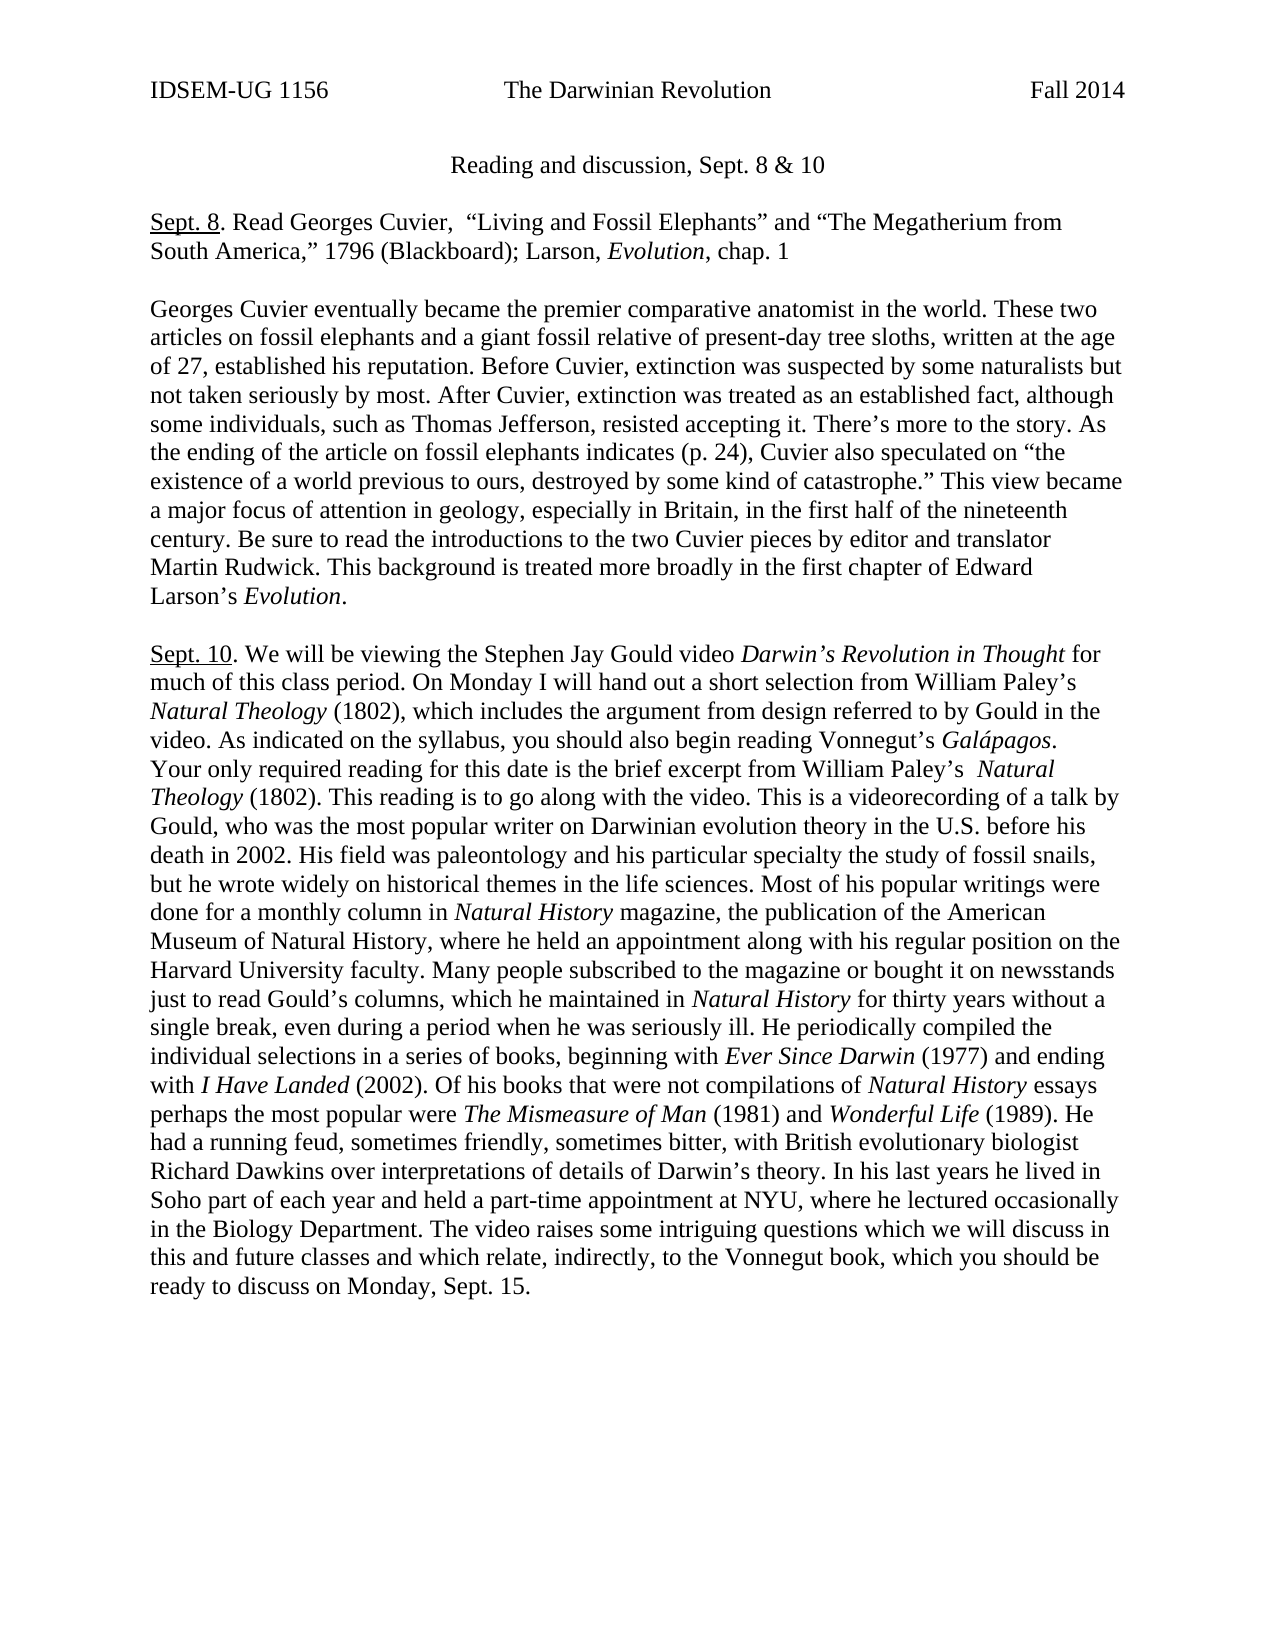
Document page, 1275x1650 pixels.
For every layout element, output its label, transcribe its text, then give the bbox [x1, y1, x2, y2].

text Georges Cuvier eventually became the premier comparative anatomist in the world. These two articles on fossil elephants and a giant fossil relative of present-day tree sloths, written at the age of 27, established his reputation. Before Cuvier, extinction was suspected by some naturalists but not taken seriously by most. After Cuvier, extinction was treated as an established fact, although some individuals, such as Thomas Jefferson, resisted accepting it. There’s more to the story. As the ending of the article on fossil elephants indicates (p. 24), Cuvier also speculated on “the existence of a world previous to ours, destroyed by some kind of catastrophe.” This view became a major focus of attention in geology, especially in Britain, in the first half of the nineteenth century. Be sure to read the introductions to the two Cuvier pieces by editor and translator Martin Rudwick. This background is treated more broadly in the first chapter of Edward Larson’s Evolution. [150, 294, 1125, 610]
text Reading and discussion, Sept. 8 & 10 [150, 150, 1125, 179]
text Sept. 10. We will be viewing the Stephen Jay Gould video Darwin’s Revolution in Thought for much of this class period. On Monday I will hand out a short selection from William Paley’s Natural Theology (1802), which includes the argument from design referred to by Gould in the video. As indicated on the syllabus, you should also begin reading Vonnegut’s Galápagos. [150, 639, 1125, 754]
text Your only required reading for this date is the brief excerpt from William Paley’s Natural Theology (1802). This reading is to go along with the video. This is a videorecording of a talk by Gould, who was the most popular writer on Darwinian evolution theory in the U.S. before his death in 2002. His field was paleontology and his particular specialty the study of fossil snails, but he wrote widely on historical themes in the life sciences. Most of his popular writings were done for a monthly column in Natural History magazine, the publication of the American Museum of Natural History, where he held an appointment along with his regular position on the Harvard University faculty. Many people subscribed to the magazine or bought it on newsstands just to read Gould’s columns, which he maintained in Natural History for thirty years without a single break, even during a period when he was seriously ill. He periodically compiled the individual selections in a series of books, beginning with Ever Since Darwin (1977) and ending with I Have Landed (2002). Of his books that were not compilations of Natural History essays perhaps the most popular were The Mismeasure of Man (1981) and Wonderful Life (1989). He had a running feud, sometimes friendly, sometimes bitter, with British evolutionary biologist Richard Dawkins over interpretations of details of Darwin’s theory. In his last years he lived in Soho part of each year and held a part-time appointment at NYU, where he lectured occasionally in the Biology Department. The video raises some intriguing questions which we will discuss in this and future classes and which relate, indirectly, to the Vonnegut book, which you should be ready to discuss on Monday, Sept. 15. [150, 754, 1125, 1300]
text Sept. 8. Read Georges Cuvier, “Living and Fossil Elephants” and “The Megatherium from South America,” 1796 (Blackboard); Larson, Evolution, chap. 1 [150, 207, 1125, 265]
